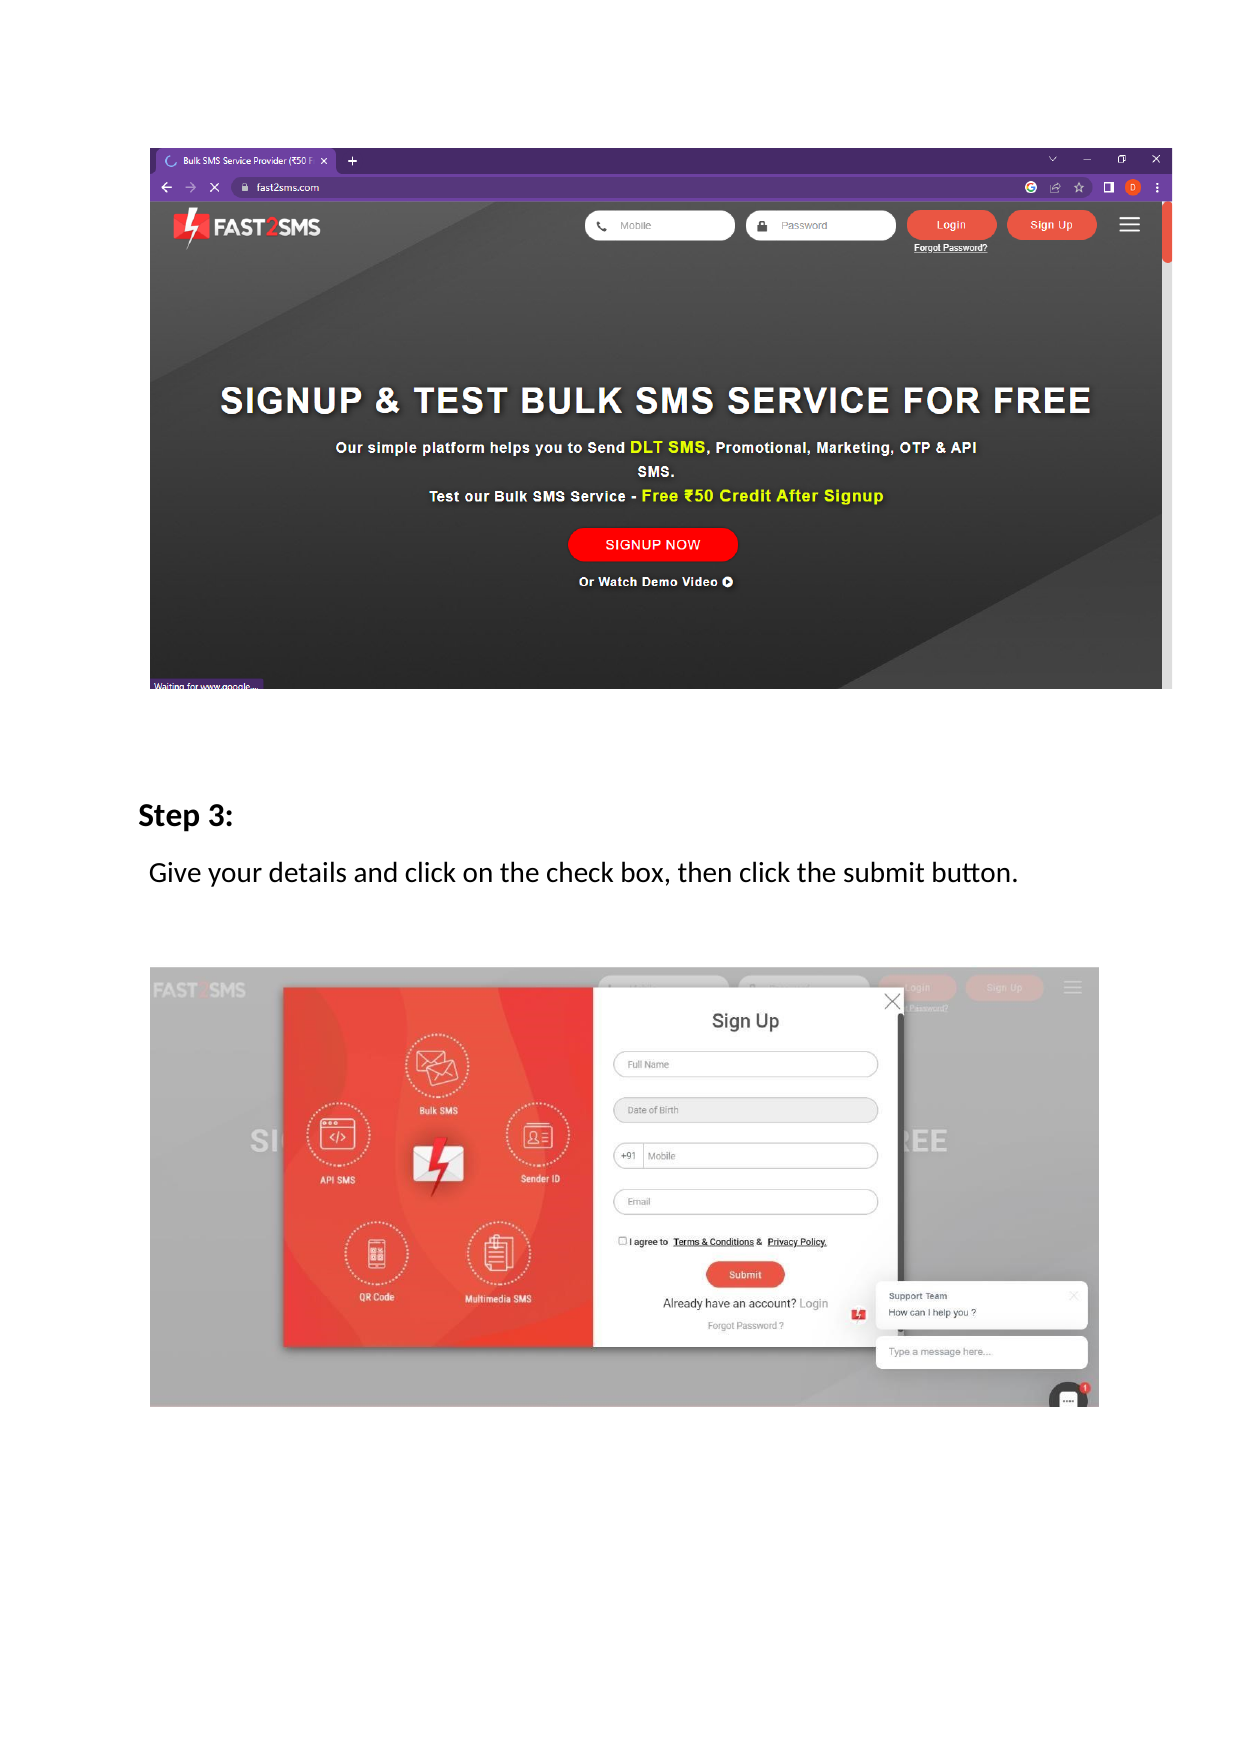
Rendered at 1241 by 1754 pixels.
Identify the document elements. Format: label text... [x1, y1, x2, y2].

text Step 3: [138, 794, 1163, 835]
picture [150, 965, 1099, 1407]
picture [150, 148, 1173, 689]
text Give your details and click on the check box, then click the submit button. [148, 854, 1163, 890]
